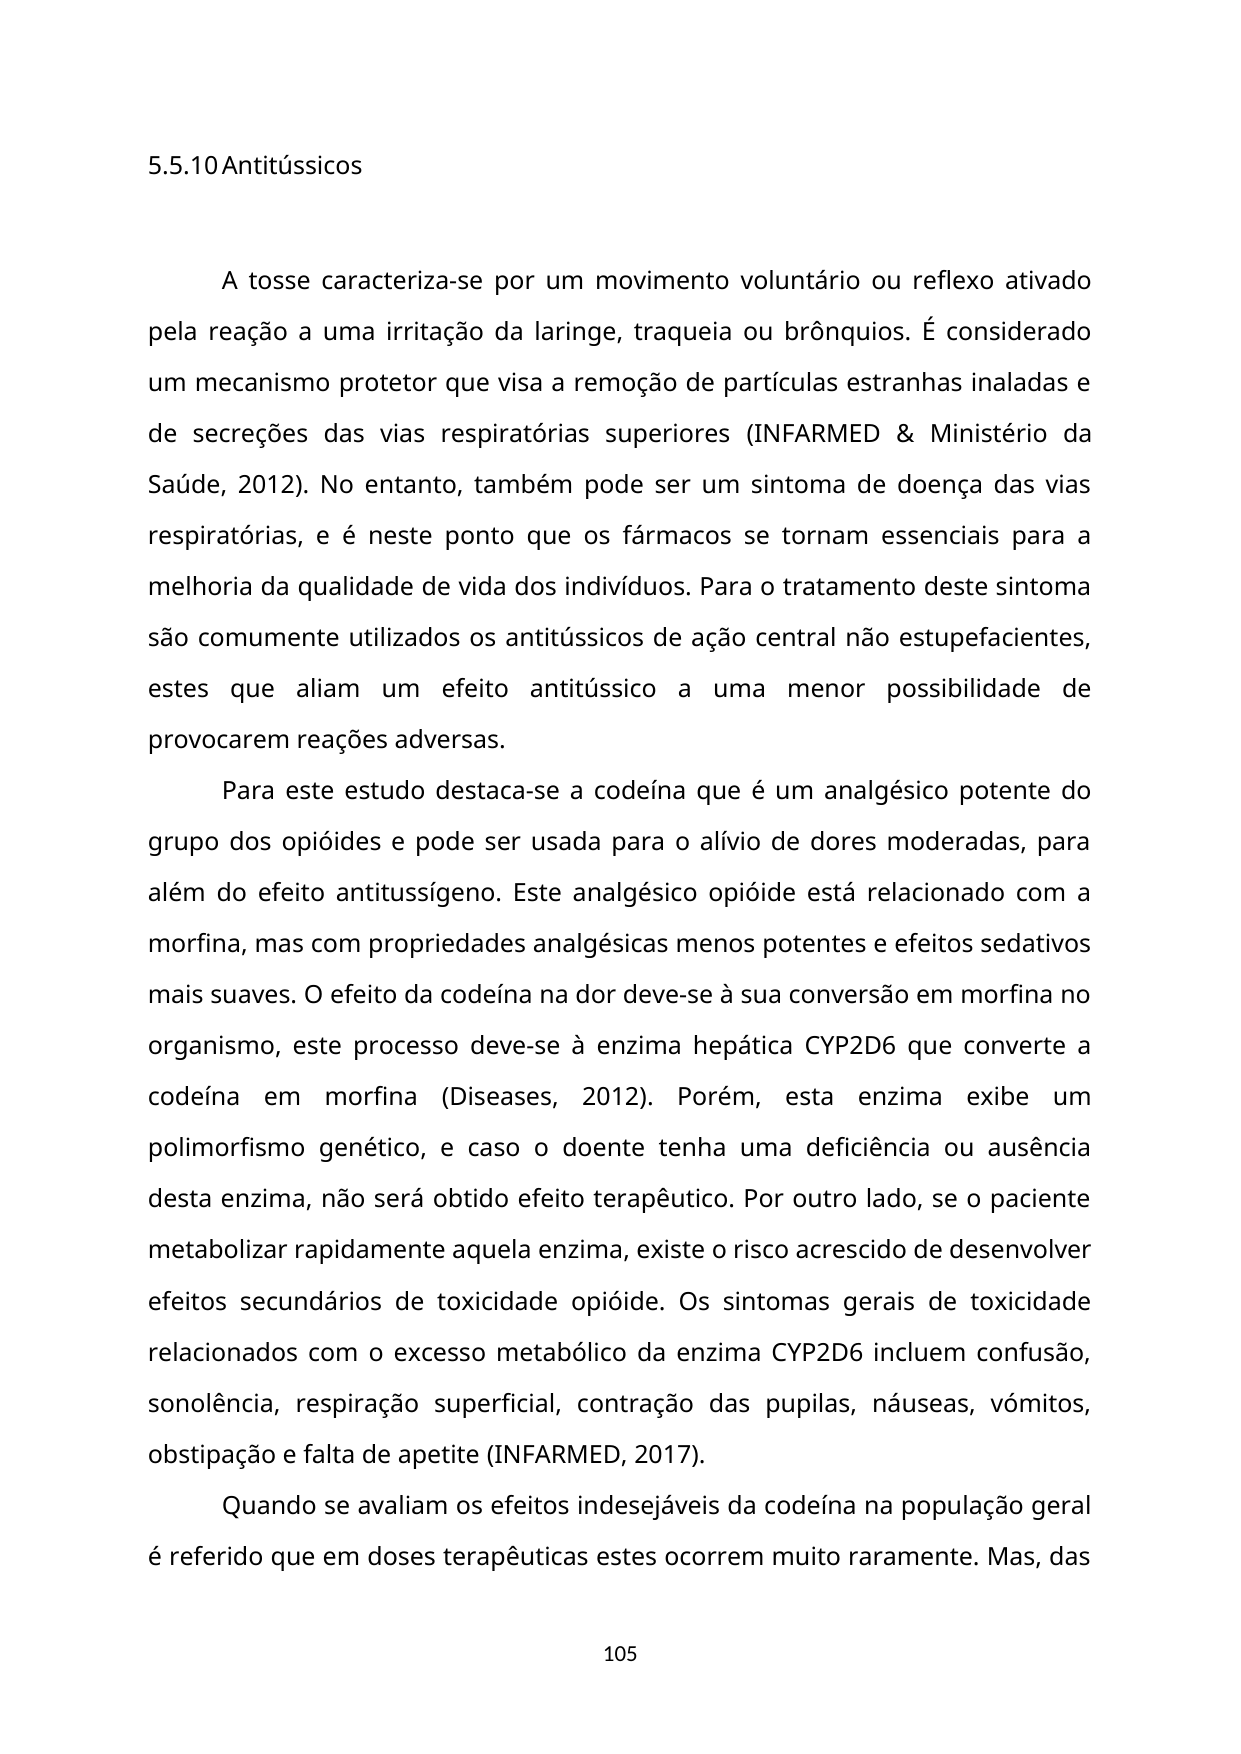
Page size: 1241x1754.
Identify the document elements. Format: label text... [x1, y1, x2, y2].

subtitle Antitússicos [148, 148, 1092, 182]
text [148, 1487, 1092, 1572]
text A tosse caracteriza-se por um movimento voluntário ou reflexo ativado pela reação a uma irritação da laringe, traqueia ou brônquios. É considerado um mecanismo protetor que visa a remoção de partículas estranhas inaladas e de secreções das vias respiratórias superiores (INFARMED & Ministério da Saúde, 2012). No entanto, também pode ser um sintoma de doença das vias respiratórias, e é neste ponto que os fármacos se tornam essenciais para a melhoria da qualidade de vida dos indivíduos. Para o tratamento deste sintoma são comumente utilizados os antitússicos de ação central não estupefacientes, estes que aliam um efeito antitússico a uma menor possibilidade de provocarem reações adversas. [148, 262, 1092, 756]
text Para este estudo destaca-se a codeína que é um analgésico potente do grupo dos opióides e pode ser usada para o alívio de dores moderadas, para além do efeito antitussígeno. Este analgésico opióide está relacionado com a morfina, mas com propriedades analgésicas menos potentes e efeitos sedativos mais suaves. O efeito da codeína na dor deve-se à sua conversão em morfina no organismo, este processo deve-se à enzima hepática CYP2D6 que converte a codeína em morfina (Diseases, 2012). Porém, esta enzima exibe um polimorfismo genético, e caso o doente tenha uma deficiência ou ausência desta enzima, não será obtido efeito terapêutico. Por outro lado, se o paciente metabolizar rapidamente aquela enzima, existe o risco acrescido de desenvolver efeitos secundários de toxicidade opióide. Os sintomas gerais de toxicidade relacionados com o excesso metabólico da enzima CYP2D6 incluem confusão, sonolência, respiração superficial, contração das pupilas, náuseas, vómitos, obstipação e falta de apetite (INFARMED, 2017). [148, 773, 1092, 1470]
